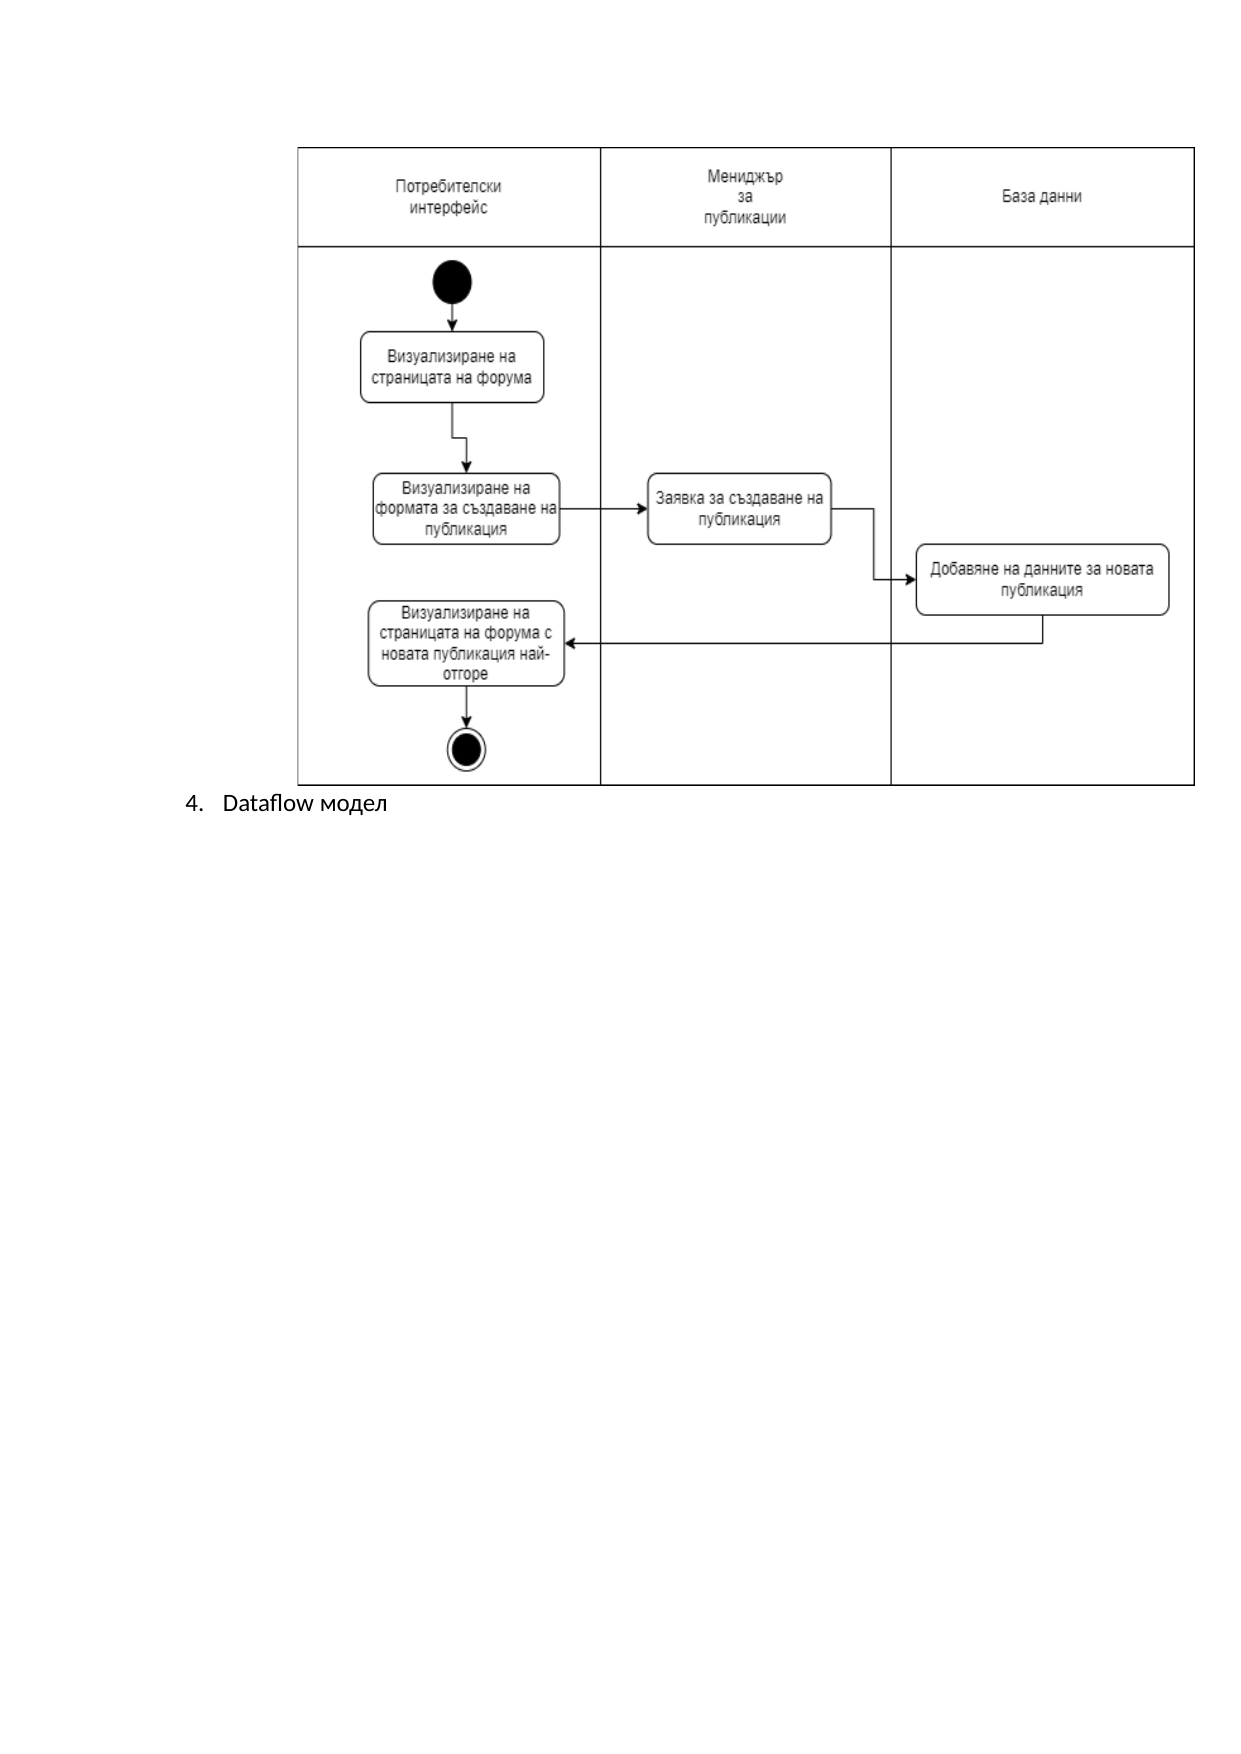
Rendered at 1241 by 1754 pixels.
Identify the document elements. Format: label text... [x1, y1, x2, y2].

picture [297, 147, 1195, 786]
list Dataflow модел [185, 787, 1093, 818]
